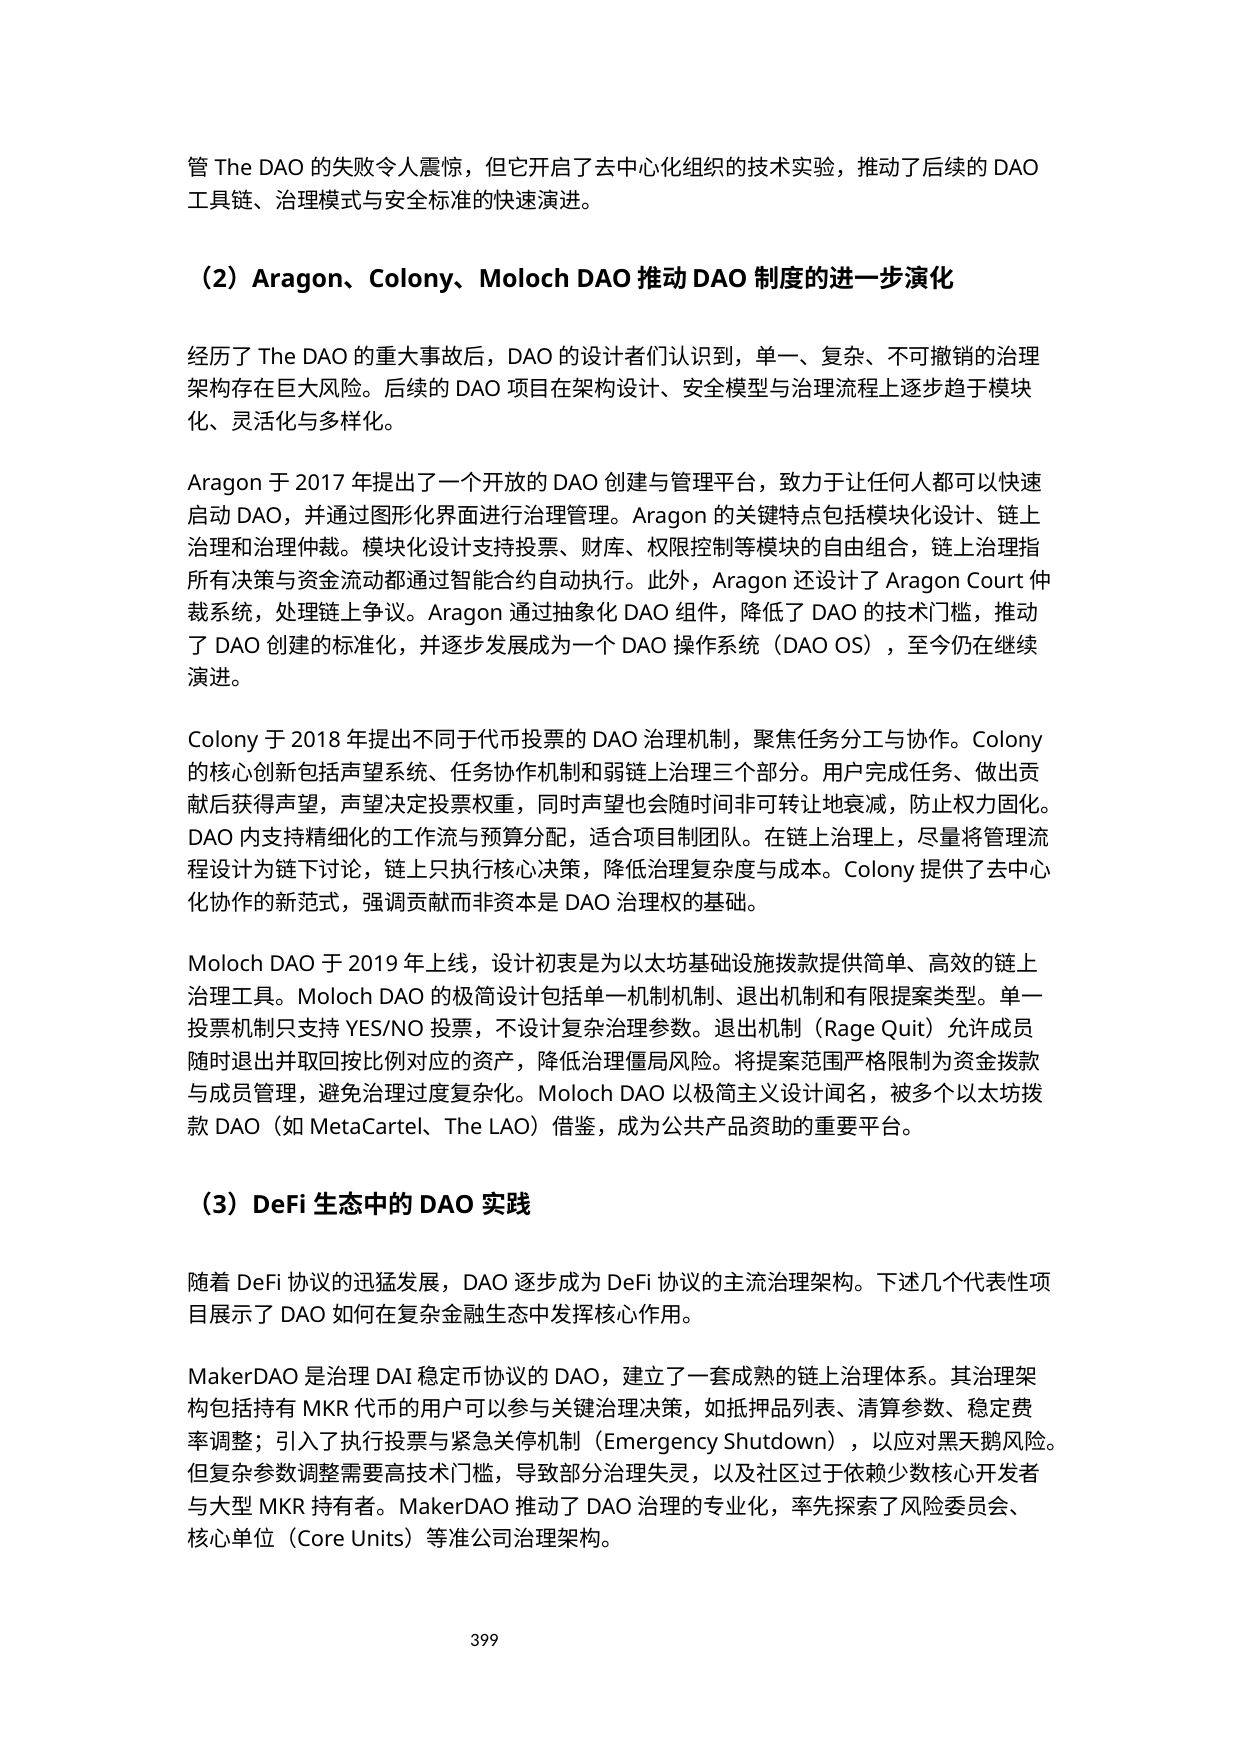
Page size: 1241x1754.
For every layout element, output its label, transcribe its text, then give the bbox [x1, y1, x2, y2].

subtitle （3）DeFi 生态中的 DAO 实践 [187, 1170, 1053, 1235]
text 随着 DeFi 协议的迅猛发展，DAO 逐步成为 DeFi 协议的主流治理架构。下述几个代表性项目展示了 DAO 如何在复杂金融生态中发挥核心作用。 [187, 1264, 1053, 1329]
text Moloch DAO 于 2019 年上线，设计初衷是为以太坊基础设施拨款提供简单、高效的链上治理工具。Moloch DAO 的极简设计包括单一机制机制、退出机制和有限提案类型。单一投票机制只支持 YES/NO 投票，不设计复杂治理参数。退出机制（Rage Quit）允许成员随时退出并取回按比例对应的资产，降低治理僵局风险。将提案范围严格限制为资金拨款与成员管理，避免治理过度复杂化。Moloch DAO 以极简主义设计闻名，被多个以太坊拨款 DAO（如 MetaCartel、The LAO）借鉴，成为公共产品资助的重要平台。 [187, 946, 1053, 1141]
subtitle （2）Aragon、Colony、Moloch DAO推动DAO 制度的进一步演化 [187, 244, 1053, 309]
text 经历了 The DAO 的重大事故后，DAO 的设计者们认识到，单一、复杂、不可撤销的治理架构存在巨大风险。后续的 DAO 项目在架构设计、安全模型与治理流程上逐步趋于模块化、灵活化与多样化。 [187, 338, 1053, 436]
text MakerDAO 是治理 DAI 稳定币协议的 DAO，建立了一套成熟的链上治理体系。其治理架构包括持有 MKR 代币的用户可以参与关键治理决策，如抵押品列表、清算参数、稳定费率调整；引入了执行投票与紧急关停机制（Emergency Shutdown），以应对黑天鹅风险。但复杂参数调整需要高技术门槛，导致部分治理失灵，以及社区过于依赖少数核心开发者与大型 MKR 持有者。MakerDAO 推动了 DAO 治理的专业化，率先探索了风险委员会、核心单位（Core Units）等准公司治理架构。 [187, 1358, 1053, 1553]
text Aragon 于 2017 年提出了一个开放的 DAO 创建与管理平台，致力于让任何人都可以快速启动 DAO，并通过图形化界面进行治理管理。Aragon 的关键特点包括模块化设计、链上治理和治理仲裁。模块化设计支持投票、财库、权限控制等模块的自由组合，链上治理指所有决策与资金流动都通过智能合约自动执行。此外，Aragon 还设计了 Aragon Court 仲裁系统，处理链上争议。Aragon 通过抽象化 DAO 组件，降低了 DAO 的技术门槛，推动了 DAO 创建的标准化，并逐步发展成为一个 DAO 操作系统（DAO OS），至今仍在继续演进。 [187, 465, 1053, 692]
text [187, 150, 1053, 215]
text Colony 于 2018 年提出不同于代币投票的 DAO 治理机制，聚焦任务分工与协作。Colony 的核心创新包括声望系统、任务协作机制和弱链上治理三个部分。用户完成任务、做出贡献后获得声望，声望决定投票权重，同时声望也会随时间非可转让地衰减，防止权力固化。DAO 内支持精细化的工作流与预算分配，适合项目制团队。在链上治理上，尽量将管理流程设计为链下讨论，链上只执行核心决策，降低治理复杂度与成本。Colony 提供了去中心化协作的新范式，强调贡献而非资本是 DAO 治理权的基础。 [187, 722, 1053, 917]
